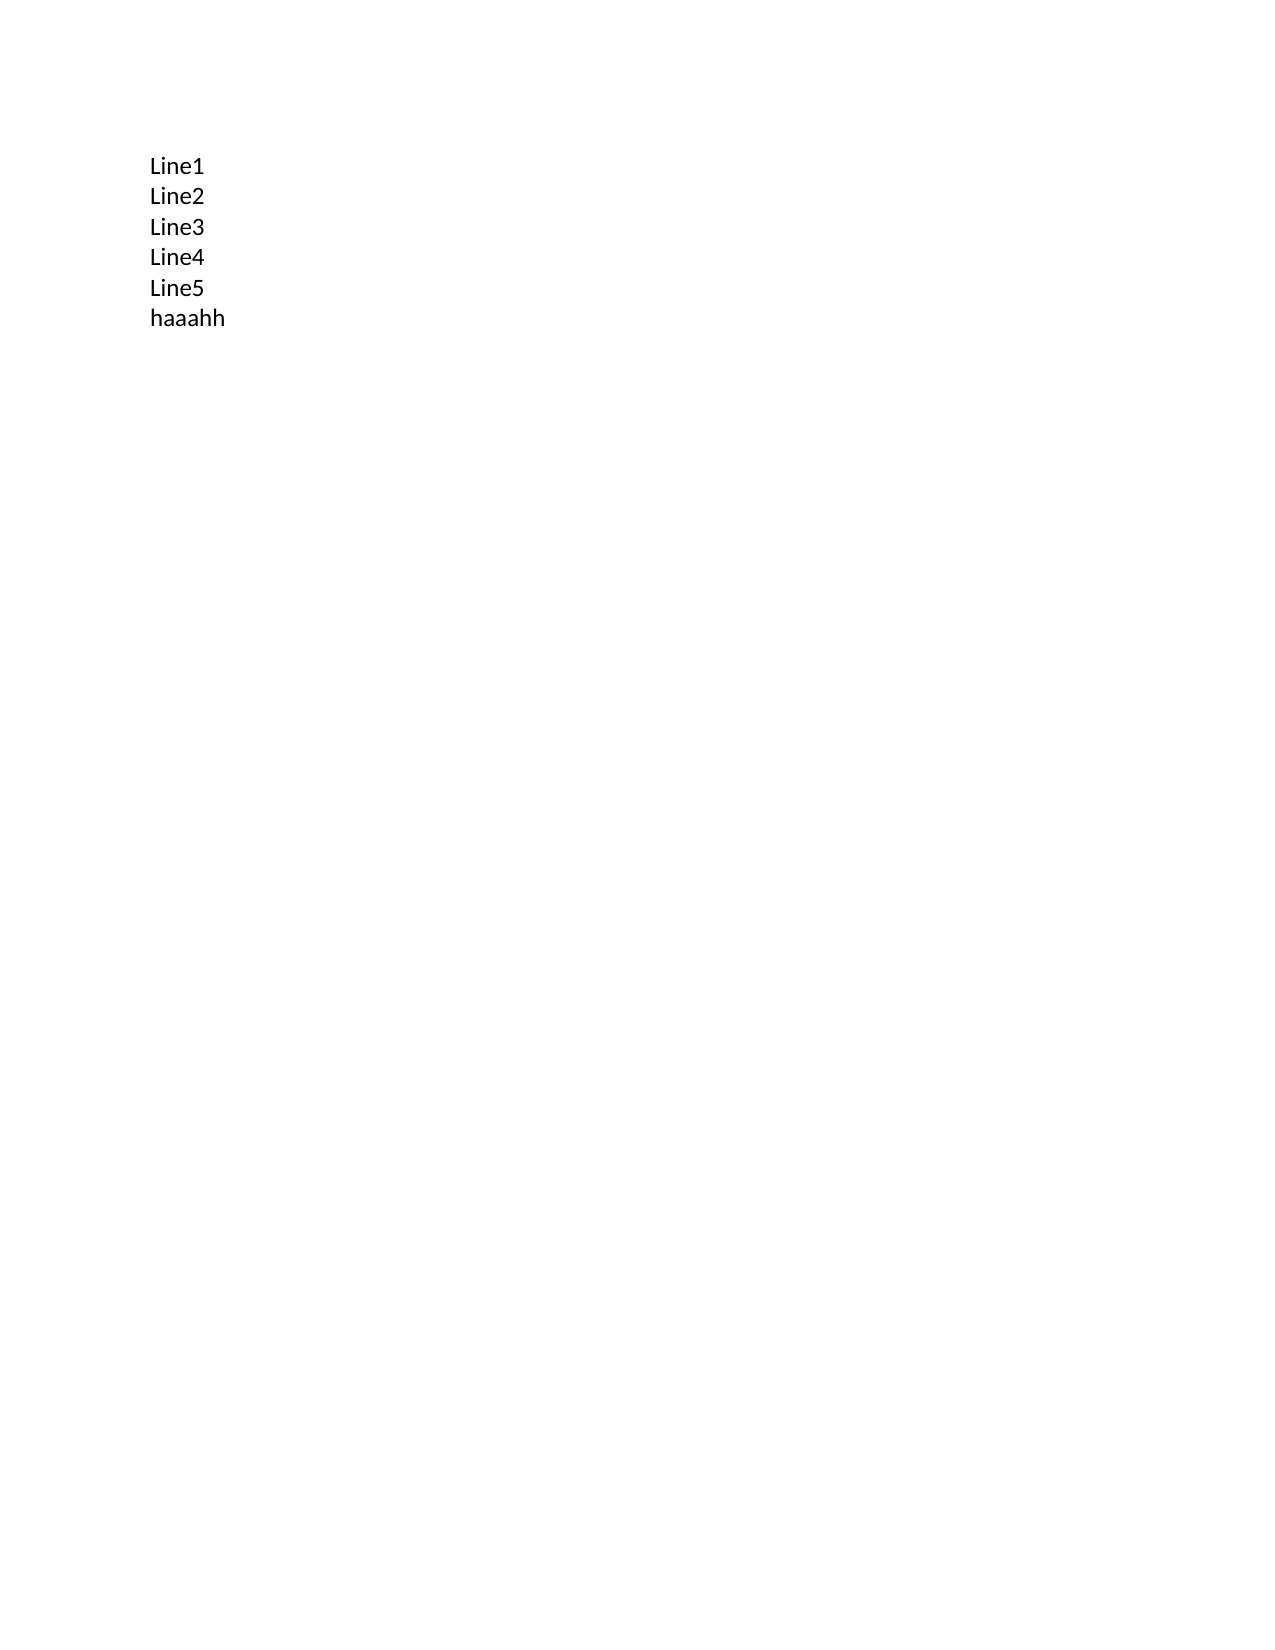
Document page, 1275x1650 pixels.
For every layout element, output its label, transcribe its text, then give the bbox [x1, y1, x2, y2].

text Line4 [150, 242, 1125, 272]
text Line2 [150, 181, 1125, 211]
text Line5 [150, 272, 1125, 303]
text haaahh [150, 303, 1125, 333]
text Line1 [150, 150, 1125, 181]
text Line3 [150, 211, 1125, 242]
